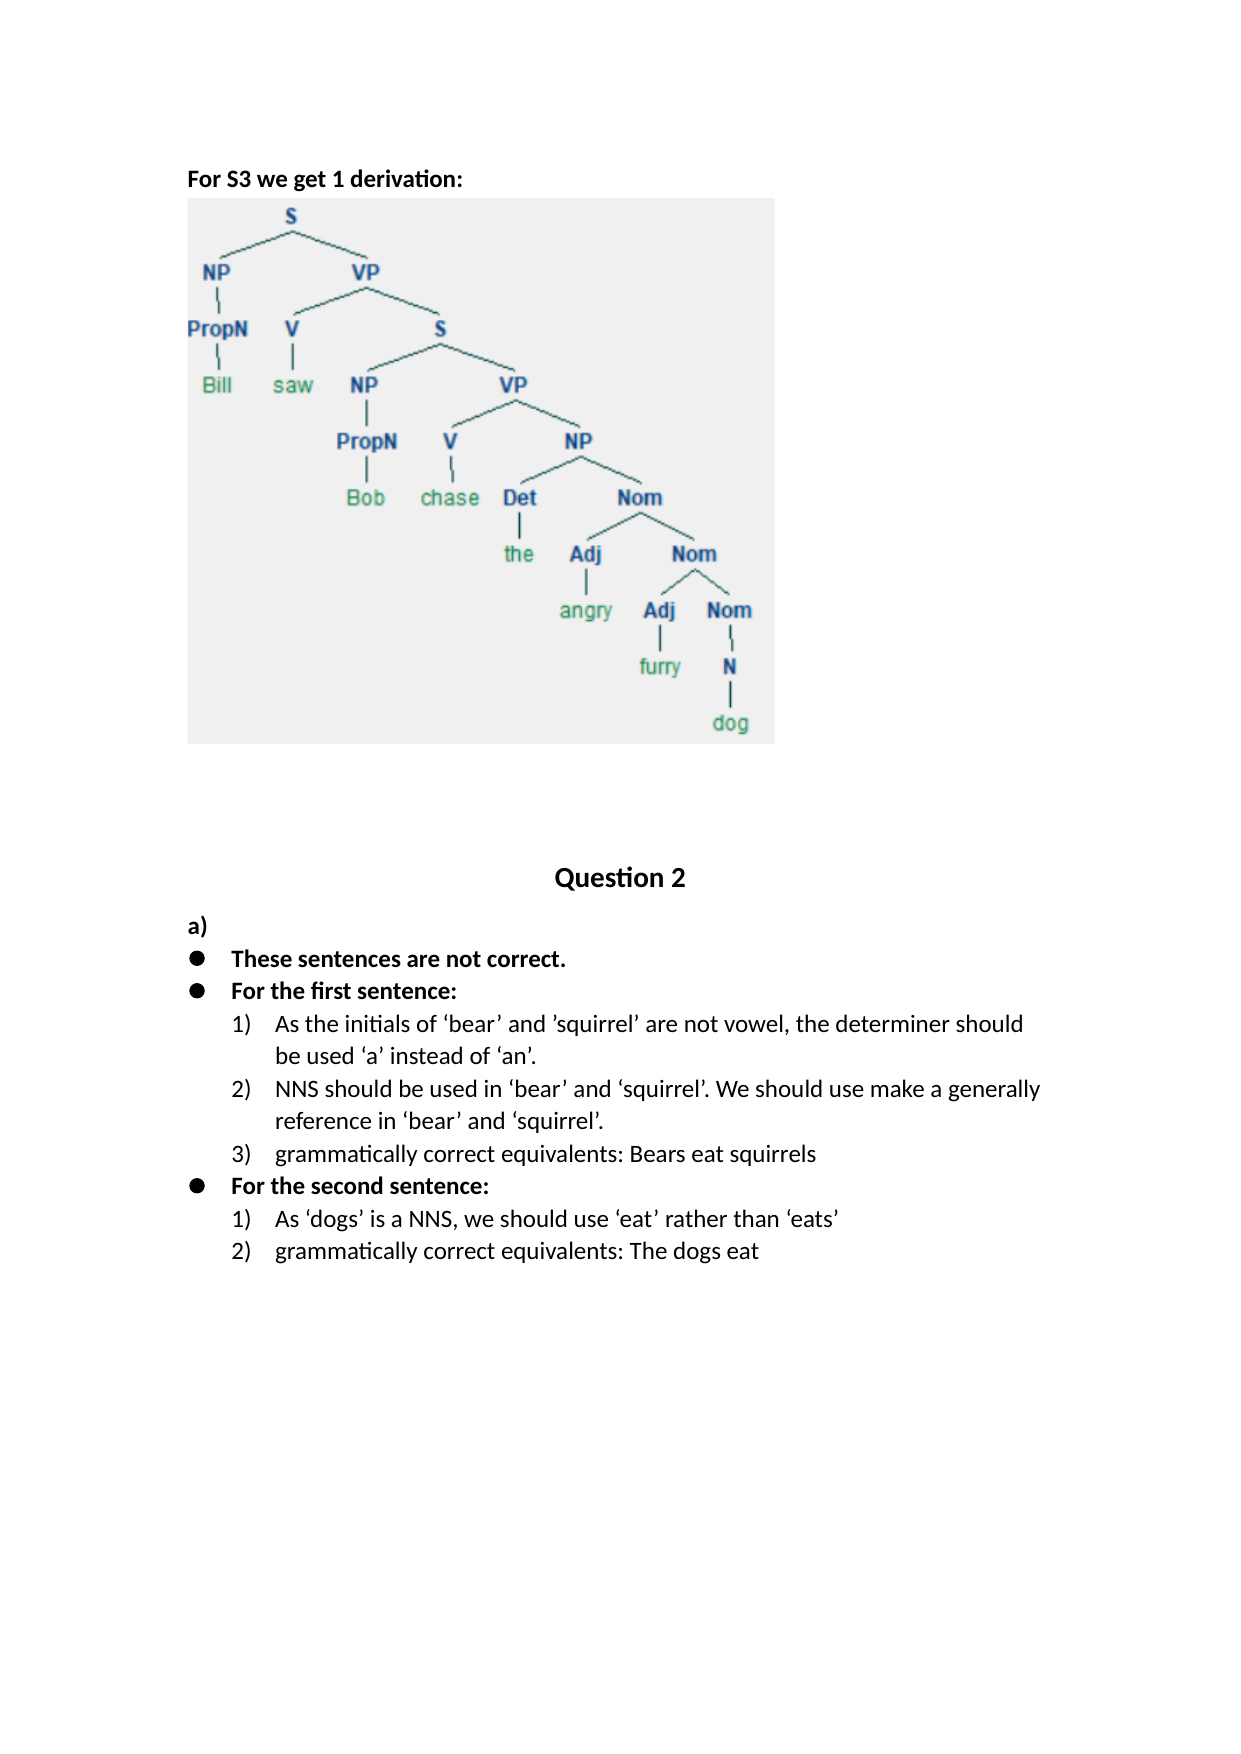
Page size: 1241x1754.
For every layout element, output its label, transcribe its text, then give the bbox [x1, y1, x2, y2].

list As the initials of ‘bear’ and ’squirrel’ are not vowel, the determiner should be used ‘a’ instead of ‘an’. [231, 1007, 1053, 1072]
list As ‘dogs’ is a NNS, we should use ‘eat’ rather than ‘eats’ [231, 1202, 1053, 1234]
text Question 2 [187, 844, 1053, 909]
list For the first sentence: [187, 974, 1053, 1007]
list For the second sentence: [187, 1169, 1053, 1202]
list grammatically correct equivalents: The dogs eat [231, 1234, 1053, 1267]
list grammatically correct equivalents: Bears eat squirrels [231, 1137, 1053, 1169]
list NNS should be used in ‘bear’ and ‘squirrel’. We should use make a generally reference in ‘bear’ and ‘squirrel’. [231, 1072, 1053, 1137]
picture [187, 198, 775, 744]
text For S3 we get 1 derivation: [187, 162, 1053, 194]
list These sentences are not correct. [187, 942, 1053, 974]
text a) [187, 909, 1053, 942]
